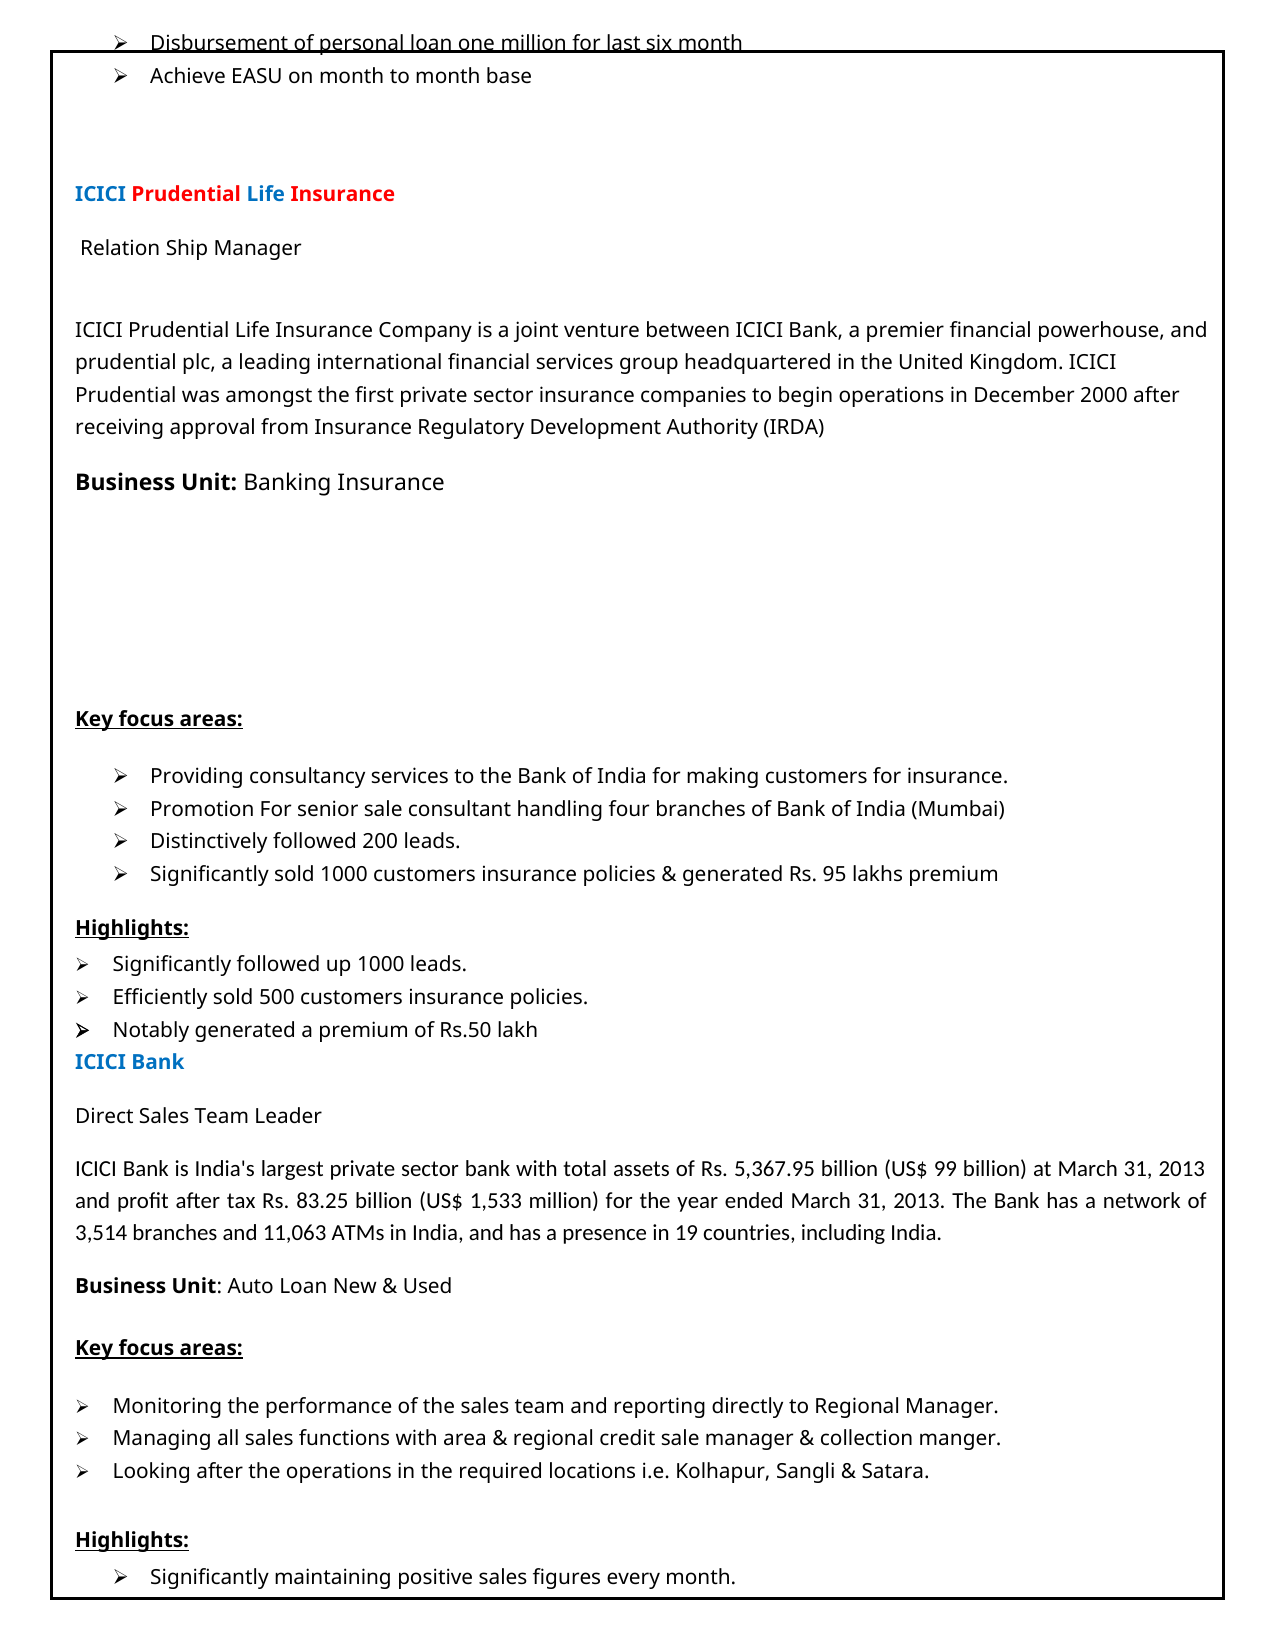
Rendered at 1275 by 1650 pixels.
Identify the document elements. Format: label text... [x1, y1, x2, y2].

list Disbursement of personal loan one million for last six month [112, 28, 1209, 50]
list Significantly followed up 1000 leads. [75, 949, 1209, 978]
list Efficiently sold 500 customers insurance policies. [75, 982, 1209, 1011]
text Business Unit: Banking Insurance [75, 466, 1209, 497]
list Notably generated a premium of Rs.50 lakh [75, 1015, 1209, 1043]
text Relation Ship Manager [75, 233, 1209, 261]
text Business Unit: Auto Loan New & Used [75, 1272, 1209, 1300]
list Looking after the operations in the required locations i.e. Kolhapur, Sangli & Satara. [75, 1456, 1209, 1484]
text ICICI Prudential Life Insurance Company is a joint venture between ICICI Bank, a premier financial powerhouse, and prudential plc, a leading international financial services group headquartered in the United Kingdom. ICICI Prudential was amongst the first private sector insurance companies to begin operations in December 2000 after receiving approval from Insurance Regulatory Development Authority (IRDA) [75, 315, 1209, 441]
list Promotion For senior sale consultant handling four branches of Bank of India (Mumbai) [112, 794, 1209, 822]
text ICICI Bank [75, 1047, 1209, 1076]
text Highlights: [75, 913, 1209, 941]
list Significantly maintaining positive sales figures every month. [112, 1562, 1209, 1591]
list Managing all sales functions with area & regional credit sale manager & collection manger. [75, 1423, 1209, 1452]
list Monitoring the performance of the sales team and reporting directly to Regional Manager. [75, 1391, 1209, 1419]
text Key focus areas: [75, 704, 1209, 732]
text Key focus areas: [75, 1333, 1209, 1362]
list Achieve EASU on month to month base [112, 61, 1209, 89]
list Significantly sold 1000 customers insurance policies & generated Rs. 95 lakhs premium [112, 859, 1209, 888]
list Distinctively followed 200 leads. [112, 827, 1209, 855]
text ICICI Bank is India's largest private sector bank with total assets of Rs. 5,367.95 billion (US$ 99 billion) at March 31, 2013 and profit after tax Rs. 83.25 billion (US$ 1,533 million) for the year ended March 31, 2013. The Bank has a network of 3,514 branches and 11,063 ATMs in India, and has a presence in 19 countries, including India. [75, 1154, 1209, 1247]
text Highlights: [75, 1526, 1209, 1554]
list Providing consultancy services to the Bank of India for making customers for insurance. [112, 761, 1209, 790]
text Direct Sales Team Leader [75, 1101, 1209, 1129]
text ICICI Prudential Life Insurance [75, 179, 1209, 208]
